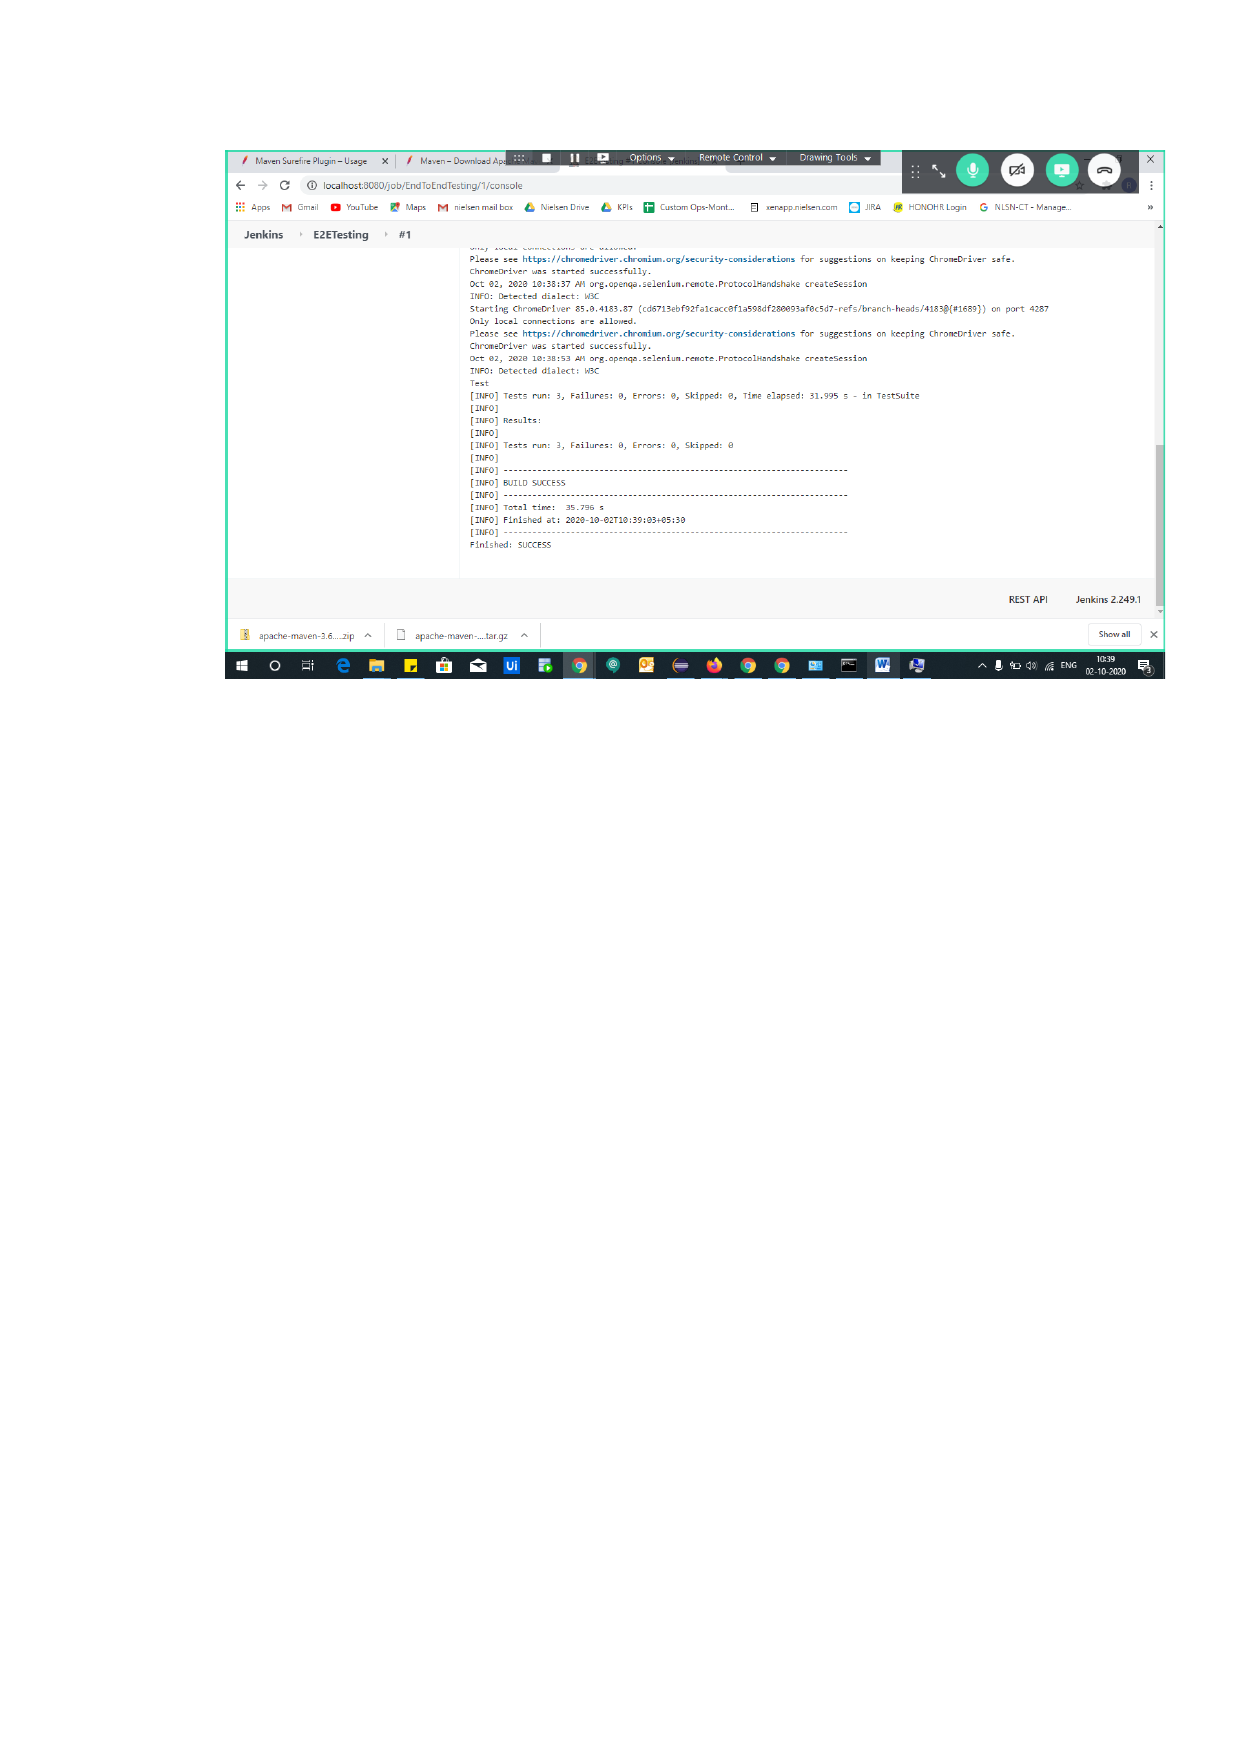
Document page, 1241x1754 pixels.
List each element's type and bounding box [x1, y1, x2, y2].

picture [225, 150, 1166, 679]
